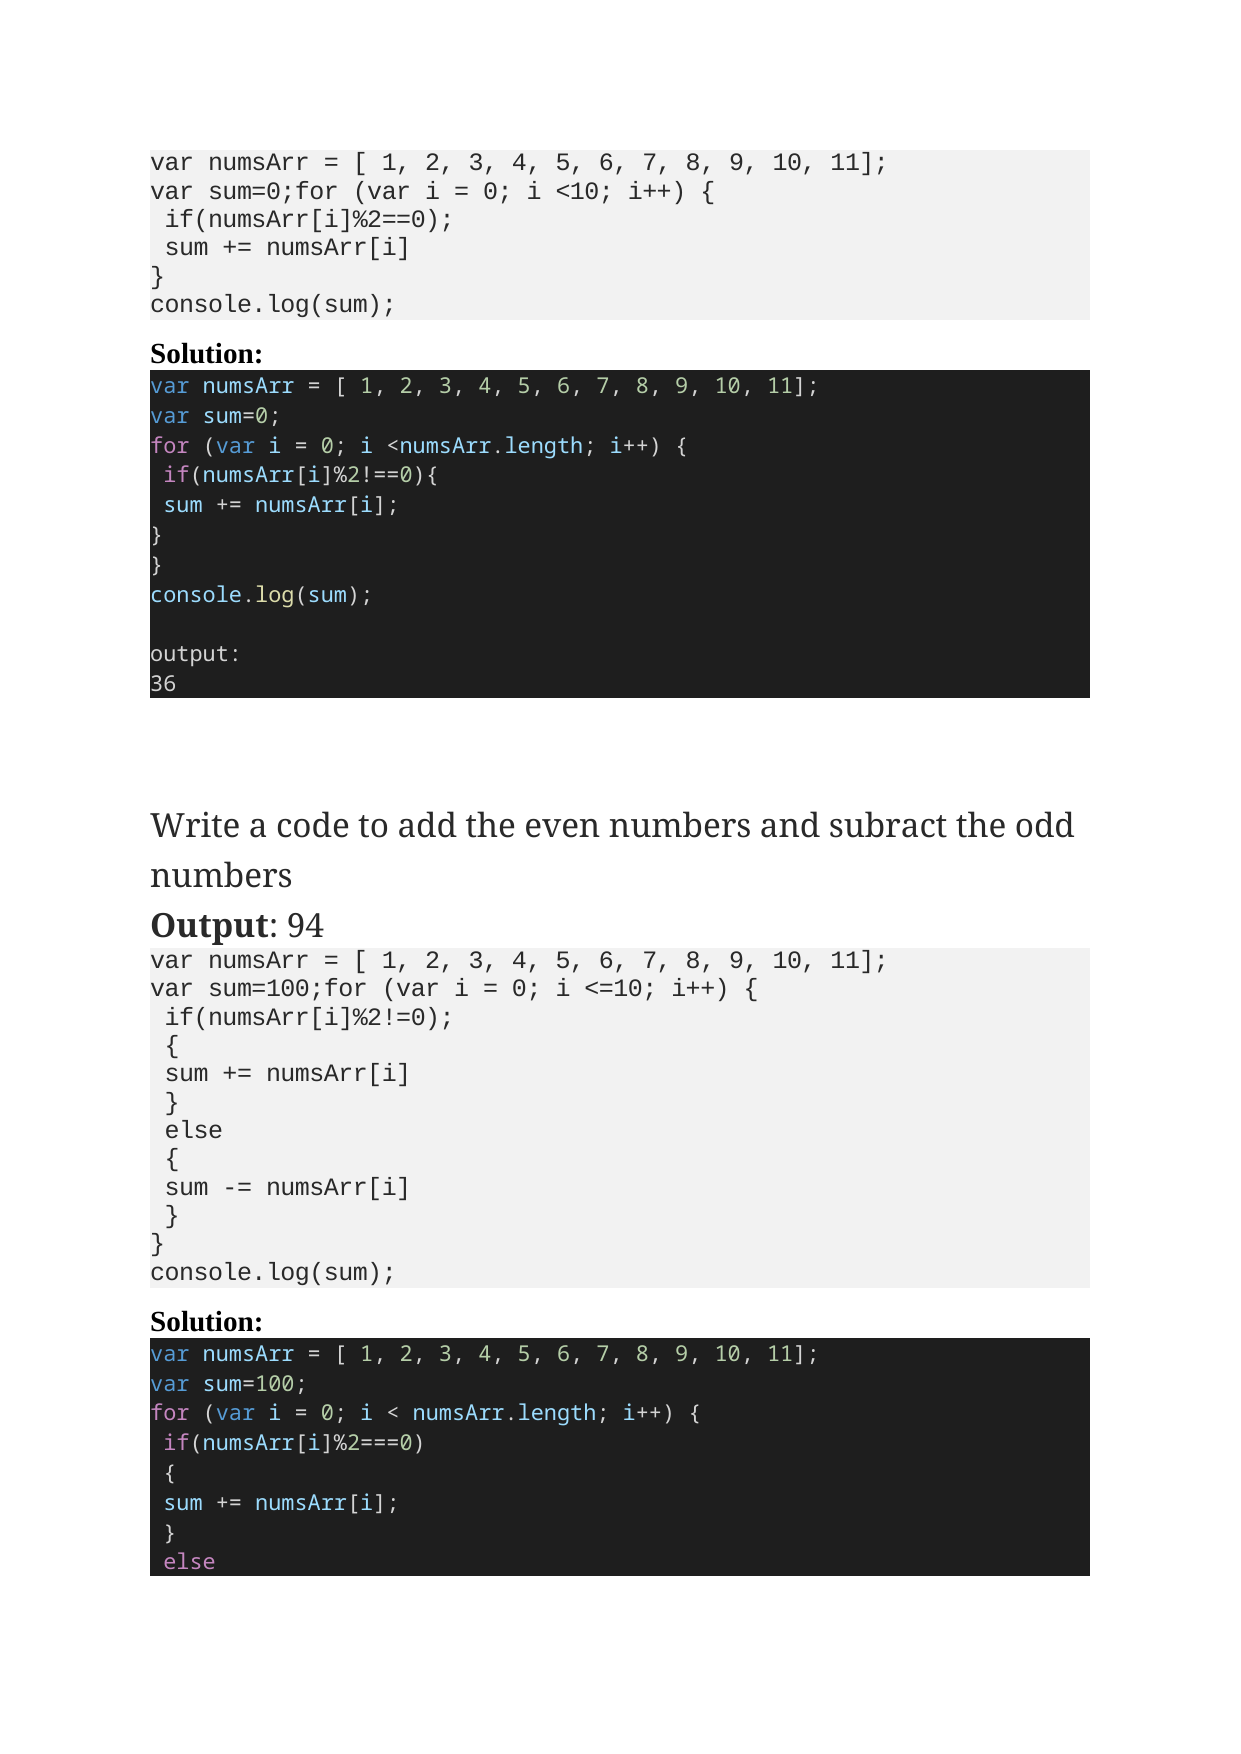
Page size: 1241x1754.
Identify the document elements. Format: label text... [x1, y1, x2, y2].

text var sum=100; [150, 1367, 1090, 1397]
text var numsArr = [ 1, 2, 3, 4, 5, 6, 7, 8, 9, 10, 11]; var sum=0;for (var i = 0; i <10; i++) { if(numsArr[i]%2==0); sum += numsArr[i] } console.log(sum); [150, 150, 1090, 320]
text if(numsArr[i]%2!==0){ [150, 459, 1090, 489]
text for (var i = 0; i < numsArr.length; i++) { [150, 1397, 1090, 1427]
text for (var i = 0; i <numsArr.length; i++) { [150, 429, 1090, 459]
text } [150, 549, 1090, 578]
text 36 [150, 668, 1090, 698]
text output: [150, 638, 1090, 668]
text var numsArr = [ 1, 2, 3, 4, 5, 6, 7, 8, 9, 10, 11]; [150, 1338, 1090, 1367]
text sum += numsArr[i]; [150, 1487, 1090, 1516]
text Write a code to add the even numbers and subract the odd numbers Output: 94 [150, 798, 1090, 948]
text else [150, 1546, 1090, 1576]
text Solution: [150, 320, 1090, 370]
text { [150, 1457, 1090, 1487]
text var numsArr = [ 1, 2, 3, 4, 5, 6, 7, 8, 9, 10, 11]; [150, 370, 1090, 400]
text sum += numsArr[i]; [150, 489, 1090, 519]
text } [150, 519, 1090, 549]
text } [150, 1516, 1090, 1546]
text Solution: [150, 1288, 1090, 1338]
text var sum=0; [150, 400, 1090, 429]
text if(numsArr[i]%2===0) [150, 1427, 1090, 1457]
text console.log(sum); [150, 578, 1090, 608]
text var numsArr = [ 1, 2, 3, 4, 5, 6, 7, 8, 9, 10, 11]; var sum=100;for (var i = 0; i <=10; i++) { if(numsArr[i]%2!=0); { sum += numsArr[i] } else { sum -= numsArr[i] } } console.log(sum); [150, 948, 1090, 1288]
